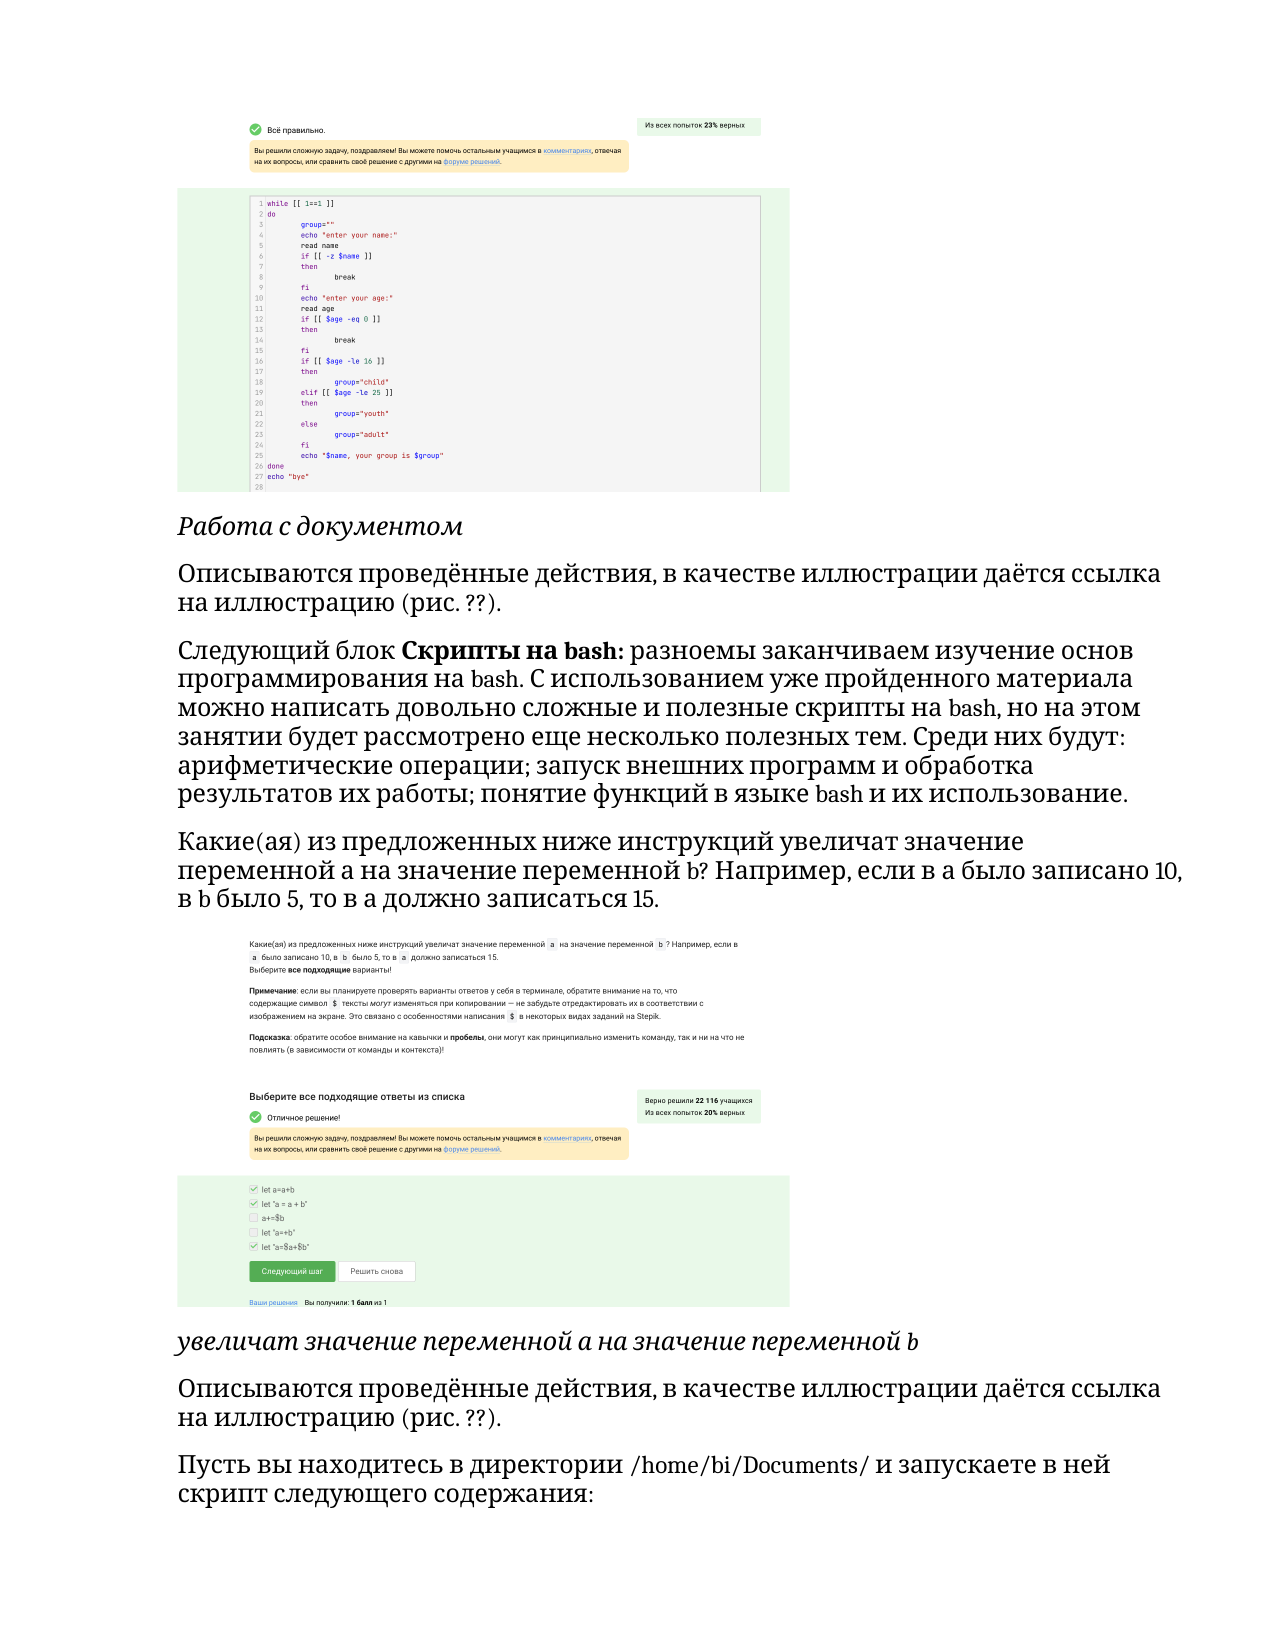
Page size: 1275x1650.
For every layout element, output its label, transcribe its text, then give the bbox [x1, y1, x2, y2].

text Работа с документом [177, 513, 1186, 542]
text Описываются проведённые действия, в качестве иллюстрации даётся ссылка на иллюстрацию (рис. ??). [177, 560, 1186, 618]
text Какие(ая) из предложенных ниже инструкций увеличат значение переменной а на значение переменной b? Например, если в а было записано 10, в b было 5, то в а должно записаться 15. [177, 828, 1186, 914]
text Пусть вы находитесь в директории /home/bi/Documents/ и запускаете в ней скрипт следующего содержания: [177, 1451, 1186, 1509]
text увеличат значение переменной а на значение переменной b [177, 1327, 1186, 1356]
picture [177, 932, 790, 1307]
text Описываются проведённые действия, в качестве иллюстрации даётся ссылка на иллюстрацию (рис. ??). [177, 1375, 1186, 1432]
text Следующий блок Скрипты на bash: разноемы заканчиваем изучение основ программирования на bash. С использованием уже пройденного материала можно написать довольно сложные и полезные скрипты на bash, но на этом занятии будет рассмотрено еще несколько полезных тем. Среди них будут: арифметические операции; запуск внешних программ и обработка результатов их работы; понятие функций в языке bash и их использование. [177, 637, 1186, 809]
picture [177, 118, 790, 492]
